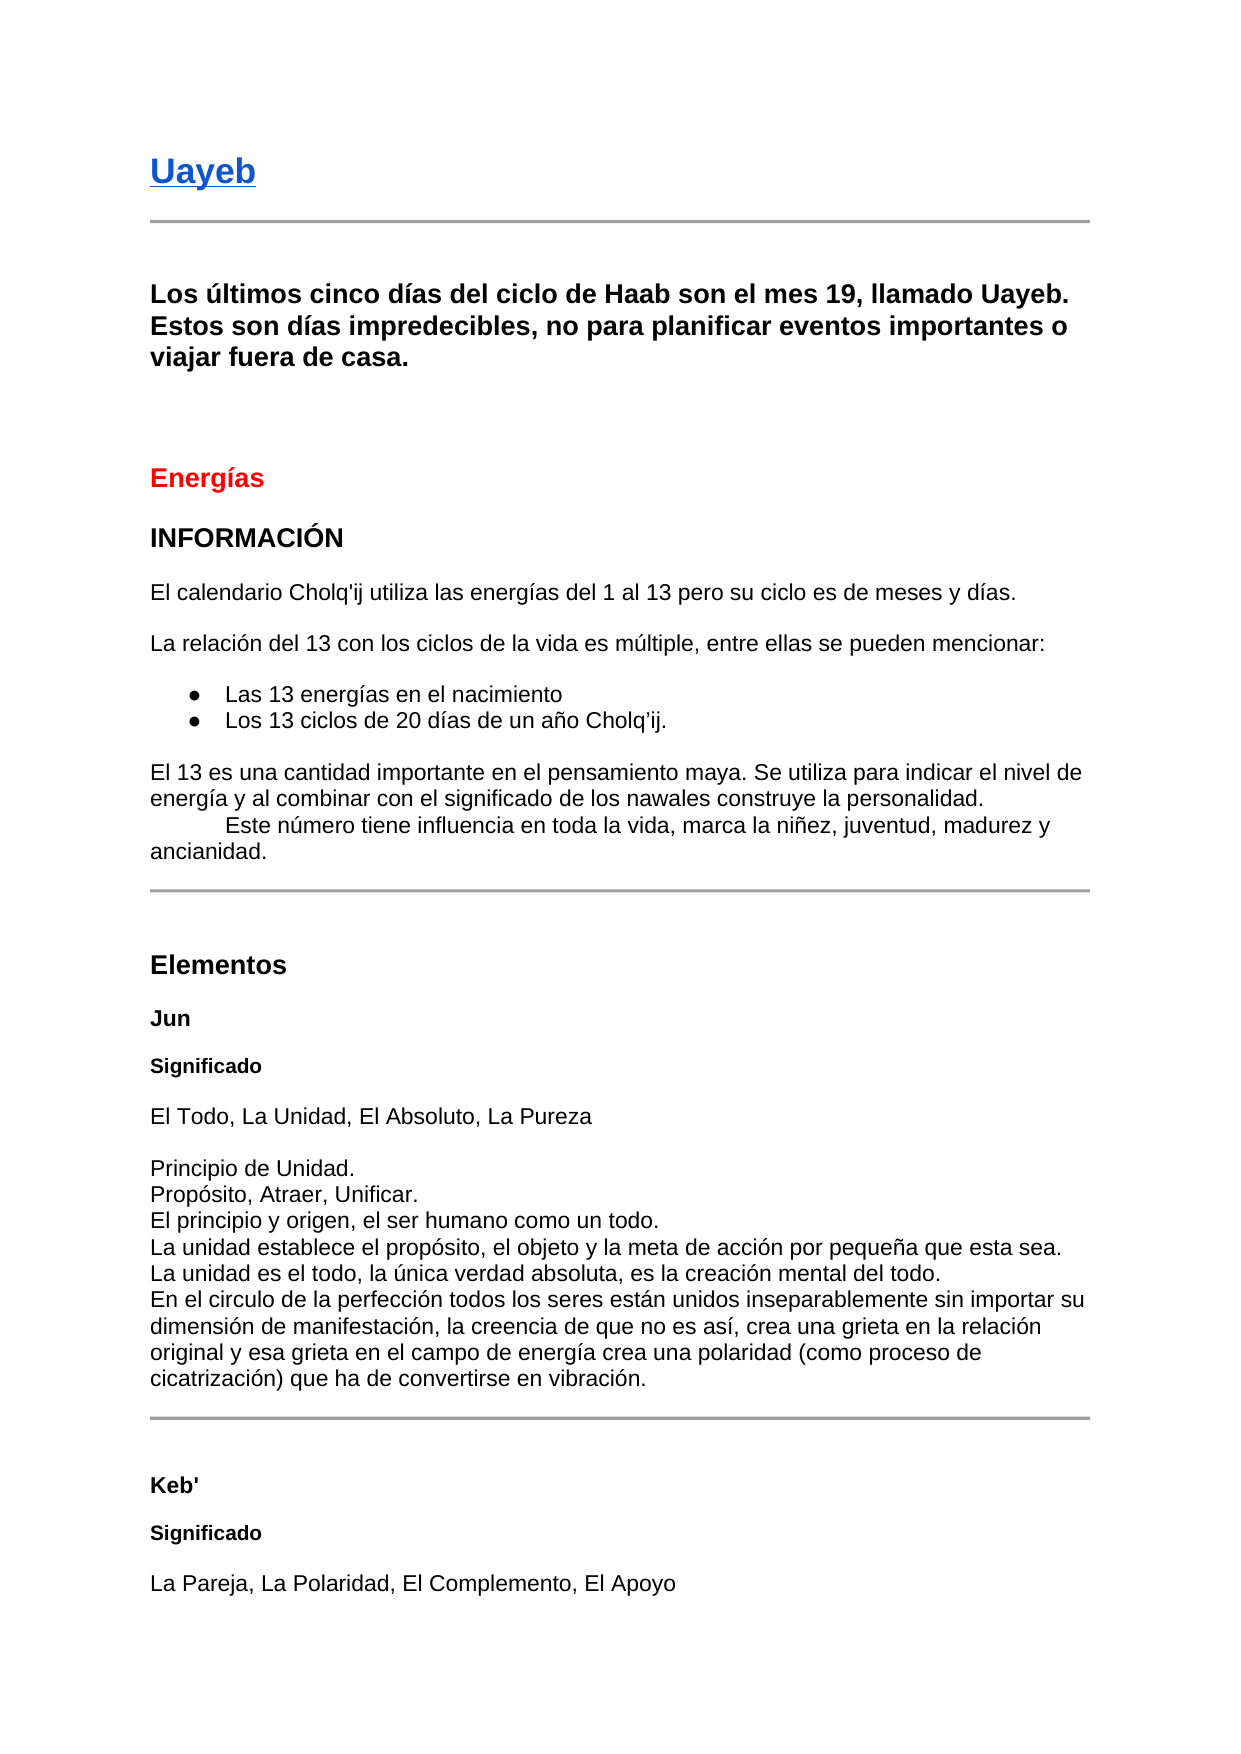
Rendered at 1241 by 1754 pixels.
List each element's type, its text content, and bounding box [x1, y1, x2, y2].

subtitle Los últimos cinco días del ciclo de Haab son el mes 19, llamado Uayeb. Estos son días impredecibles, no para planificar eventos importantes o viajar fuera de casa. [150, 278, 1090, 372]
text La Pareja, La Polaridad, El Complemento, El Apoyo [150, 1570, 1090, 1596]
text El Todo, La Unidad, El Absoluto, La Pureza [150, 1103, 1090, 1129]
text El calendario Cholq'ij utiliza las energías del 1 al 13 pero su ciclo es de meses y días. [150, 578, 1090, 605]
subtitle INFORMACIÓN [150, 522, 1090, 553]
text Principio de Unidad. Propósito, Atraer, Unificar. El principio y origen, el ser humano como un todo. La unidad establece el propósito, el objeto y la meta de acción por pequeña que esta sea. La unidad es el todo, la única verdad absoluta, es la creación mental del todo. En el circulo de la perfección todos los seres están unidos inseparablemente sin importar su dimensión de manifestación, la creencia de que no es así, crea una grieta en la relación original y esa grieta en el campo de energía crea una polaridad (como proceso de cicatrización) que ha de convertirse en vibración. [150, 1154, 1090, 1392]
text El 13 es una cantidad importante en el pensamiento maya. Se utiliza para indicar el nivel de energía y al combinar con el significado de los nawales construye la personalidad. Este número tiene influencia en toda la vida, marca la niñez, juventud, madurez y ancianidad. [150, 759, 1090, 864]
list Las 13 energías en el nacimiento [187, 681, 1090, 707]
subtitle Keb' [150, 1472, 1090, 1498]
text La relación del 13 con los ciclos de la vida es múltiple, entre ellas se pueden mencionar: [150, 630, 1090, 656]
subtitle Energías [150, 462, 1090, 493]
subtitle Elementos [150, 949, 1090, 980]
list Los 13 ciclos de 20 días de un año Cholq’ij. [187, 707, 1090, 734]
subtitle Significado [150, 1521, 1090, 1545]
subtitle Significado [150, 1054, 1090, 1078]
subtitle Jun [150, 1005, 1090, 1031]
subtitle Uayeb [150, 150, 1090, 191]
